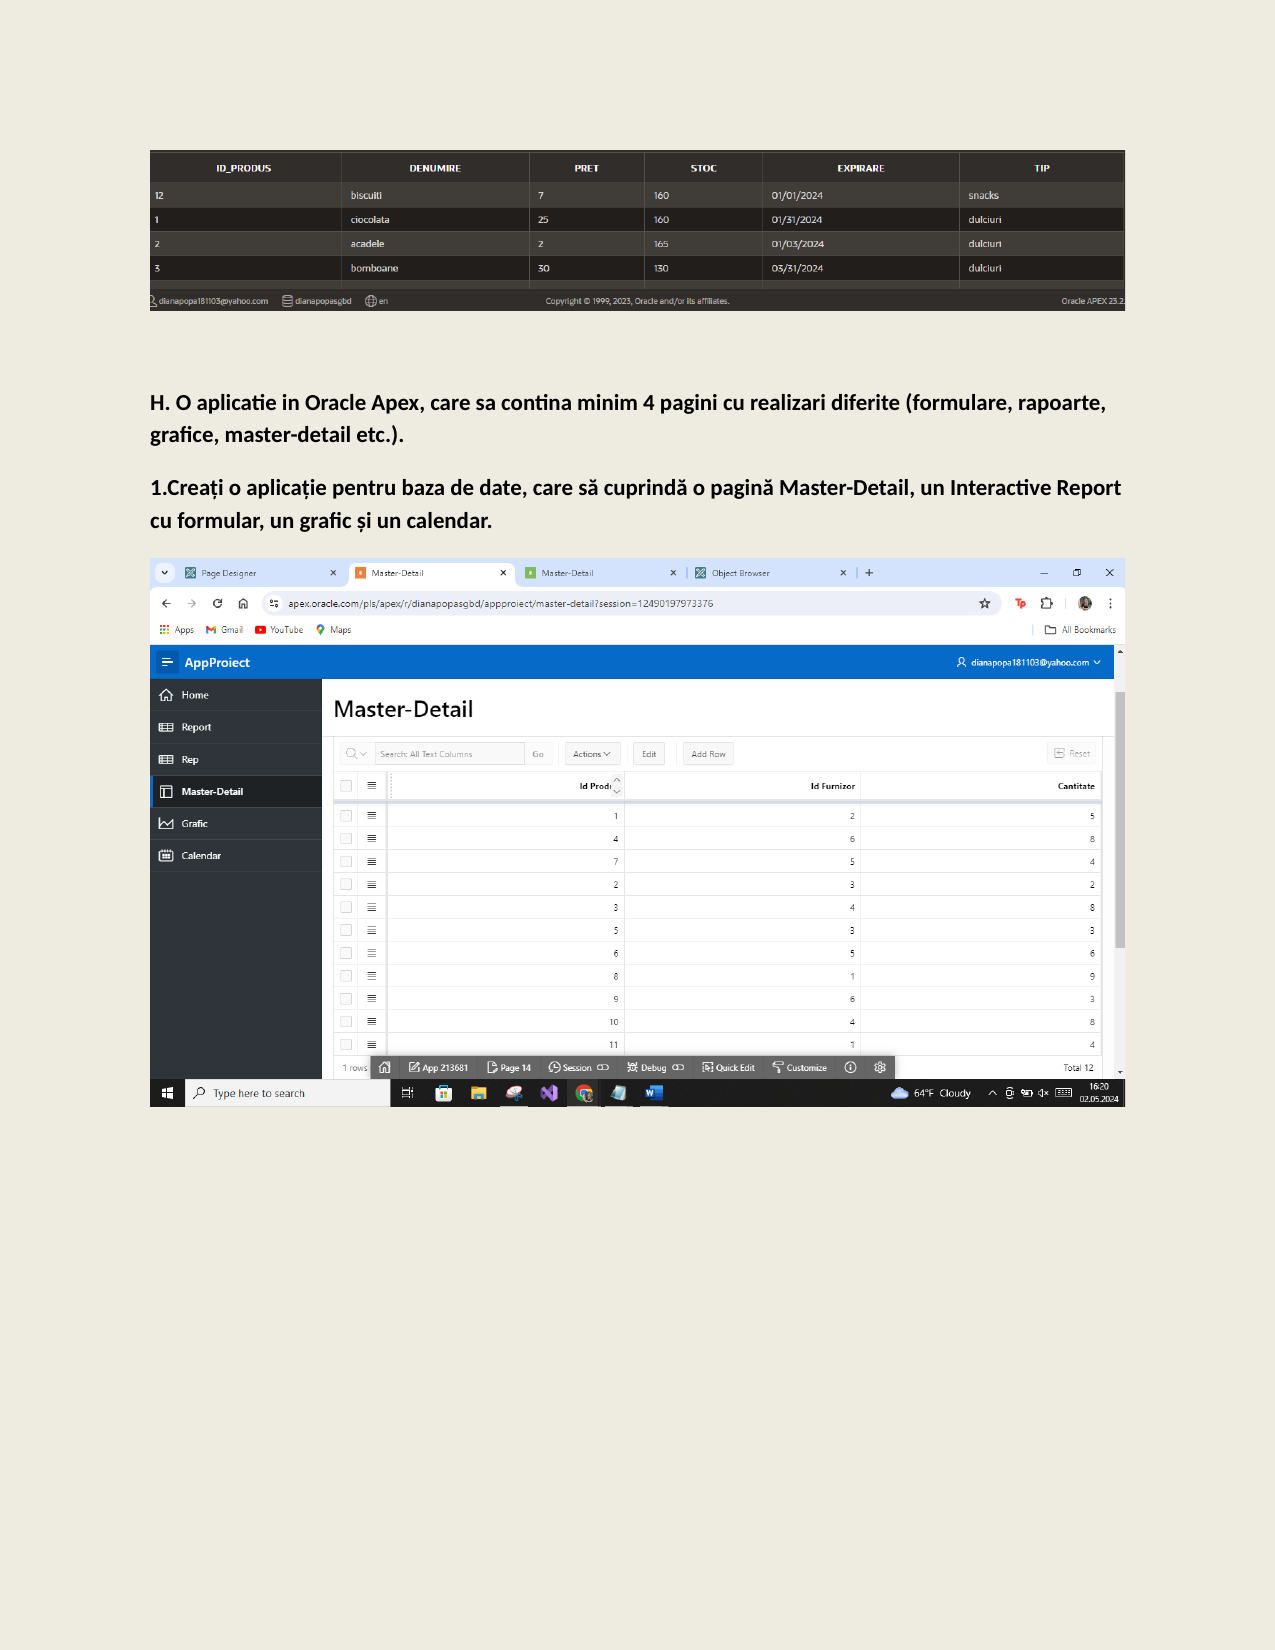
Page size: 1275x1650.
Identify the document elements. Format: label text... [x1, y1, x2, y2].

text 1.Creați o aplicație pentru baza de date, care să cuprindă o pagină Master-Detail, un Interactive Report cu formular, un grafic și un calendar. [150, 473, 1125, 534]
picture [150, 150, 1125, 311]
text H. O aplicatie in Oracle Apex, care sa contina minim 4 pagini cu realizari diferite (formulare, rapoarte, grafice, master-detail etc.). [150, 388, 1125, 448]
picture [150, 558, 1125, 1107]
